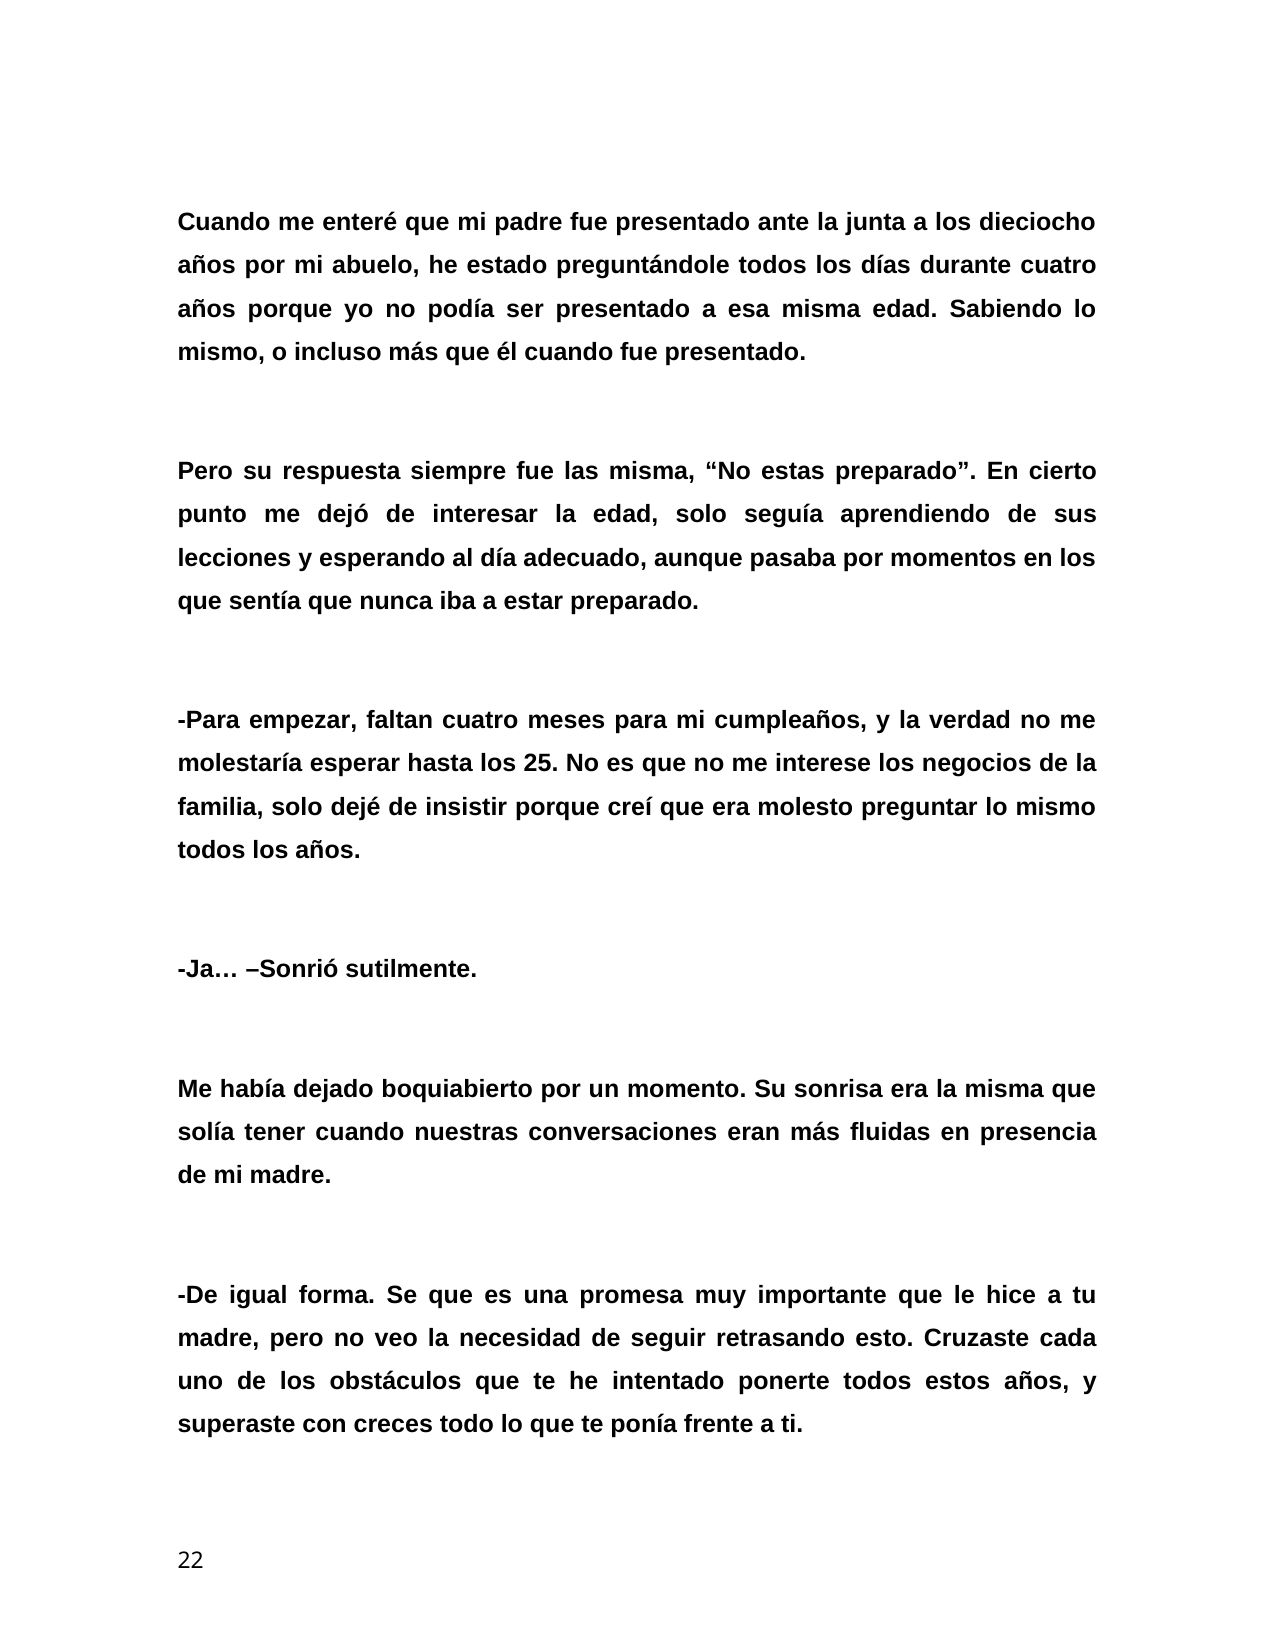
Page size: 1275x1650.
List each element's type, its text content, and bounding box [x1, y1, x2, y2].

text Me había dejado boquiabierto por un momento. Su sonrisa era la misma que solía tener cuando nuestras conversaciones eran más fluidas en presencia de mi madre. [177, 1074, 1098, 1189]
text Pero su respuesta siempre fue las misma, “No estas preparado”. En cierto punto me dejó de interesar la edad, solo seguía aprendiendo de sus lecciones y esperando al día adecuado, aunque pasaba por momentos en los que sentía que nunca iba a estar preparado. [177, 456, 1098, 614]
text -De igual forma. Se que es una promesa muy importante que le hice a tu madre, pero no veo la necesidad de seguir retrasando esto. Cruzaste cada uno de los obstáculos que te he intentado ponerte todos estos años, y superaste con creces todo lo que te ponía frente a ti. [177, 1280, 1098, 1438]
text Cuando me enteré que mi padre fue presentado ante la junta a los dieciocho años por mi abuelo, he estado preguntándole todos los días durante cuatro años porque yo no podía ser presentado a esa misma edad. Sabiendo lo mismo, o incluso más que él cuando fue presentado. [177, 207, 1098, 366]
text -Ja… –Sonrió sutilmente. [177, 954, 1098, 983]
text -Para empezar, faltan cuatro meses para mi cumpleaños, y la verdad no me molestaría esperar hasta los 25. No es que no me interese los negocios de la familia, solo dejé de insistir porque creí que era molesto preguntar lo mismo todos los años. [177, 705, 1098, 863]
